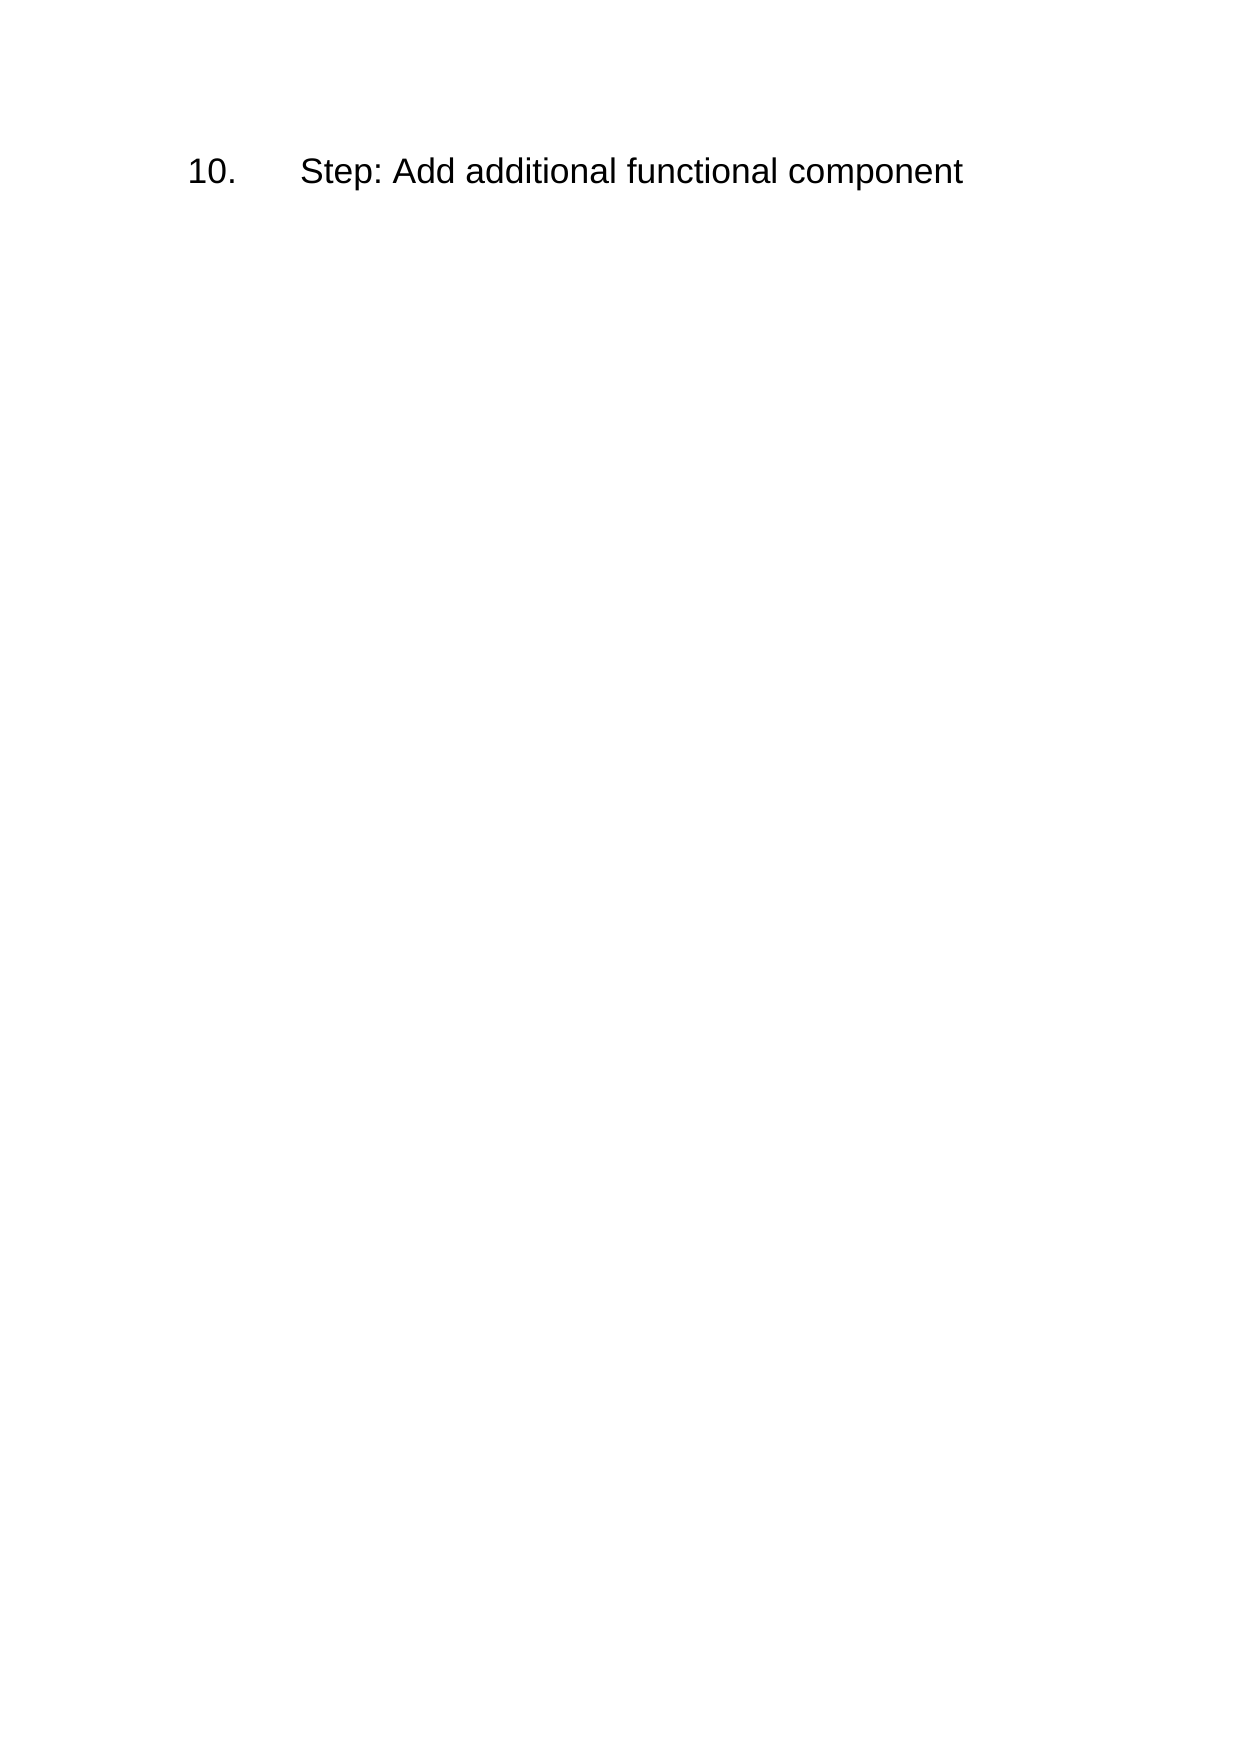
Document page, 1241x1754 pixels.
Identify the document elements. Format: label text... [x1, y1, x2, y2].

list Step: Add additional functional component [187, 150, 1090, 191]
